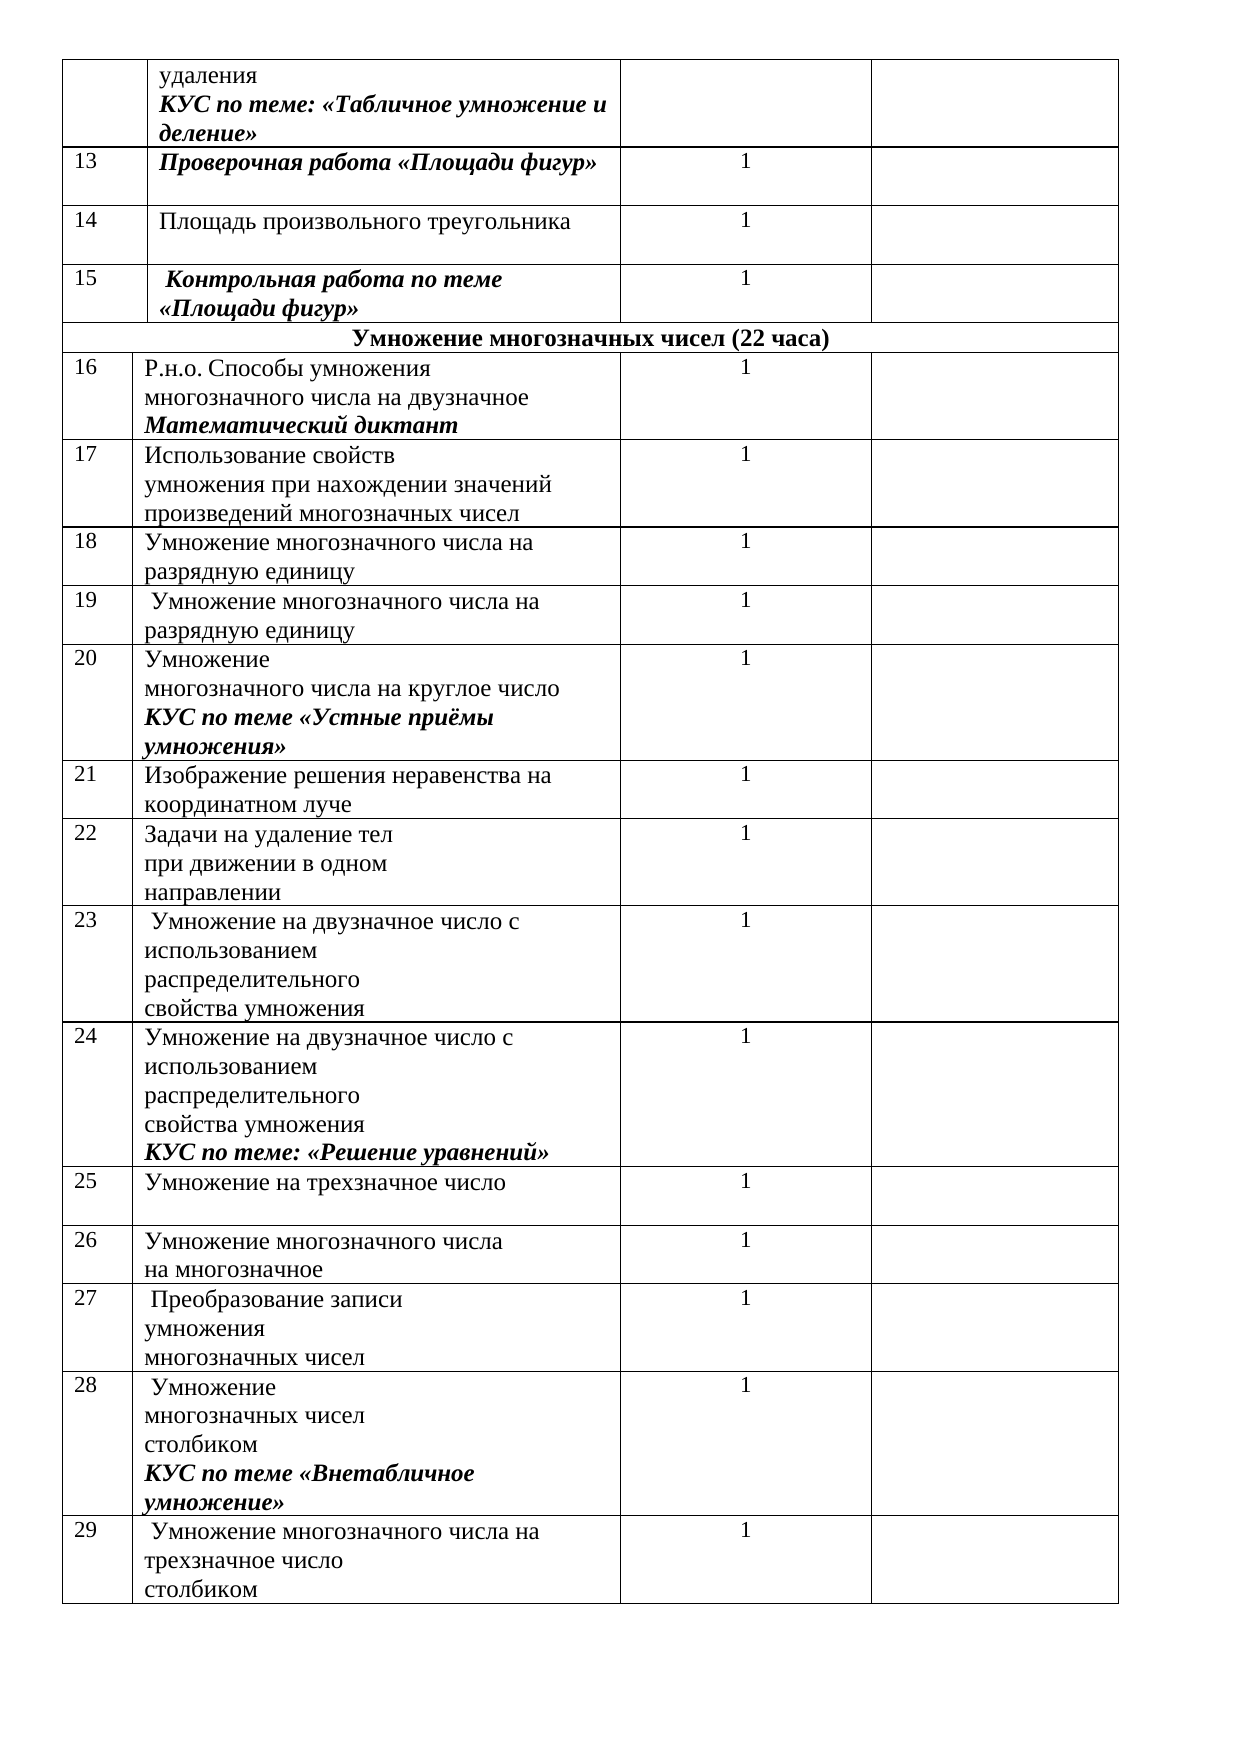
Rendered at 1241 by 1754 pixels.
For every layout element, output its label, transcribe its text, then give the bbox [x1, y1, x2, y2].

table_cell Умножение многозначного числа на круглое число КУС по теме «Устные приёмы умножения» [133, 645, 620, 759]
table_cell Преобразование записи умножения многозначных чисел [133, 1284, 620, 1371]
table_cell [872, 353, 1118, 439]
table_cell Умножение многозначного числа на многозначное [133, 1226, 620, 1283]
table_cell [872, 819, 1118, 905]
table_cell Р.н.о. Способы умножения многозначного числа на двузначное Математический диктант [133, 353, 620, 439]
table_cell [872, 906, 1118, 1021]
table_cell 1 [621, 265, 871, 322]
table_cell 23 [63, 906, 132, 1021]
table_cell Контрольная работа по теме «Площади фигур» [148, 265, 620, 322]
table_cell 29 [63, 1516, 132, 1603]
table_cell 1 [621, 1516, 871, 1603]
table_cell 1 [621, 440, 871, 526]
table_cell [872, 206, 1118, 263]
table_cell 18 [63, 528, 132, 585]
table_cell [872, 761, 1118, 818]
table_cell 1 [621, 528, 871, 585]
table_cell [872, 1516, 1118, 1603]
table_cell [872, 1372, 1118, 1515]
table_cell 21 [63, 761, 132, 818]
table_cell [872, 1167, 1118, 1225]
table_cell [872, 586, 1118, 643]
table_cell [872, 1023, 1118, 1166]
table_cell Умножение многозначного числа на разрядную единицу [133, 528, 620, 585]
table_cell Проверочная работа «Площади фигур» [148, 148, 620, 205]
table_cell Использование свойств умножения при нахождении значений произведений многозначных чисел [133, 440, 620, 526]
table_cell 25 [63, 1167, 132, 1225]
table_cell 14 [63, 206, 147, 263]
table_cell 1 [621, 1167, 871, 1225]
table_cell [148, 60, 620, 146]
table_cell Умножение многозначного числа на разрядную единицу [133, 586, 620, 643]
table_cell 15 [63, 265, 147, 322]
table_cell [872, 265, 1118, 322]
table_cell 16 [63, 353, 132, 439]
table_cell 1 [621, 819, 871, 905]
table_cell 26 [63, 1226, 132, 1283]
table_cell 1 [621, 1284, 871, 1371]
table_cell 1 [621, 206, 871, 263]
table_cell Умножение многозначных чисел столбиком КУС по теме «Внетабличное умножение» [133, 1372, 620, 1515]
table_cell 1 [621, 60, 871, 146]
table_cell 12 [63, 60, 147, 146]
table_cell [872, 645, 1118, 759]
table_cell Умножение на двузначное число с использованием распределительного свойства умножения КУС по теме: «Решение уравнений» [133, 1023, 620, 1166]
table_cell [872, 148, 1118, 205]
table_cell 22 [63, 819, 132, 905]
table_cell 28 [63, 1372, 132, 1515]
table_cell 1 [621, 1372, 871, 1515]
table_cell Площадь произвольного треугольника [148, 206, 620, 263]
table_cell [872, 60, 1118, 146]
table_cell 1 [621, 586, 871, 643]
table_cell 13 [63, 148, 147, 205]
table_cell Умножение многозначных чисел (22 часа) [63, 323, 1118, 352]
table_cell 1 [621, 148, 871, 205]
table_cell 1 [621, 353, 871, 439]
table_cell 1 [621, 906, 871, 1021]
table_cell 1 [621, 1226, 871, 1283]
table_cell [872, 1284, 1118, 1371]
table_cell 17 [63, 440, 132, 526]
table_cell Задачи на удаление тел при движении в одном направлении [133, 819, 620, 905]
table_cell 19 [63, 586, 132, 643]
table_cell Изображение решения неравенства на координатном луче [133, 761, 620, 818]
table_cell 24 [63, 1023, 132, 1166]
table_cell 1 [621, 1023, 871, 1166]
table_cell [872, 1226, 1118, 1283]
table_cell Умножение многозначного числа на трехзначное число столбиком [133, 1516, 620, 1603]
table_cell 27 [63, 1284, 132, 1371]
table_cell 20 [63, 645, 132, 759]
table_cell Умножение на трехзначное число [133, 1167, 620, 1225]
table_cell [872, 440, 1118, 526]
table_cell [872, 528, 1118, 585]
table_cell 1 [621, 645, 871, 759]
table_cell Умножение на двузначное число с использованием распределительного свойства умножения [133, 906, 620, 1021]
table_cell 1 [621, 761, 871, 818]
